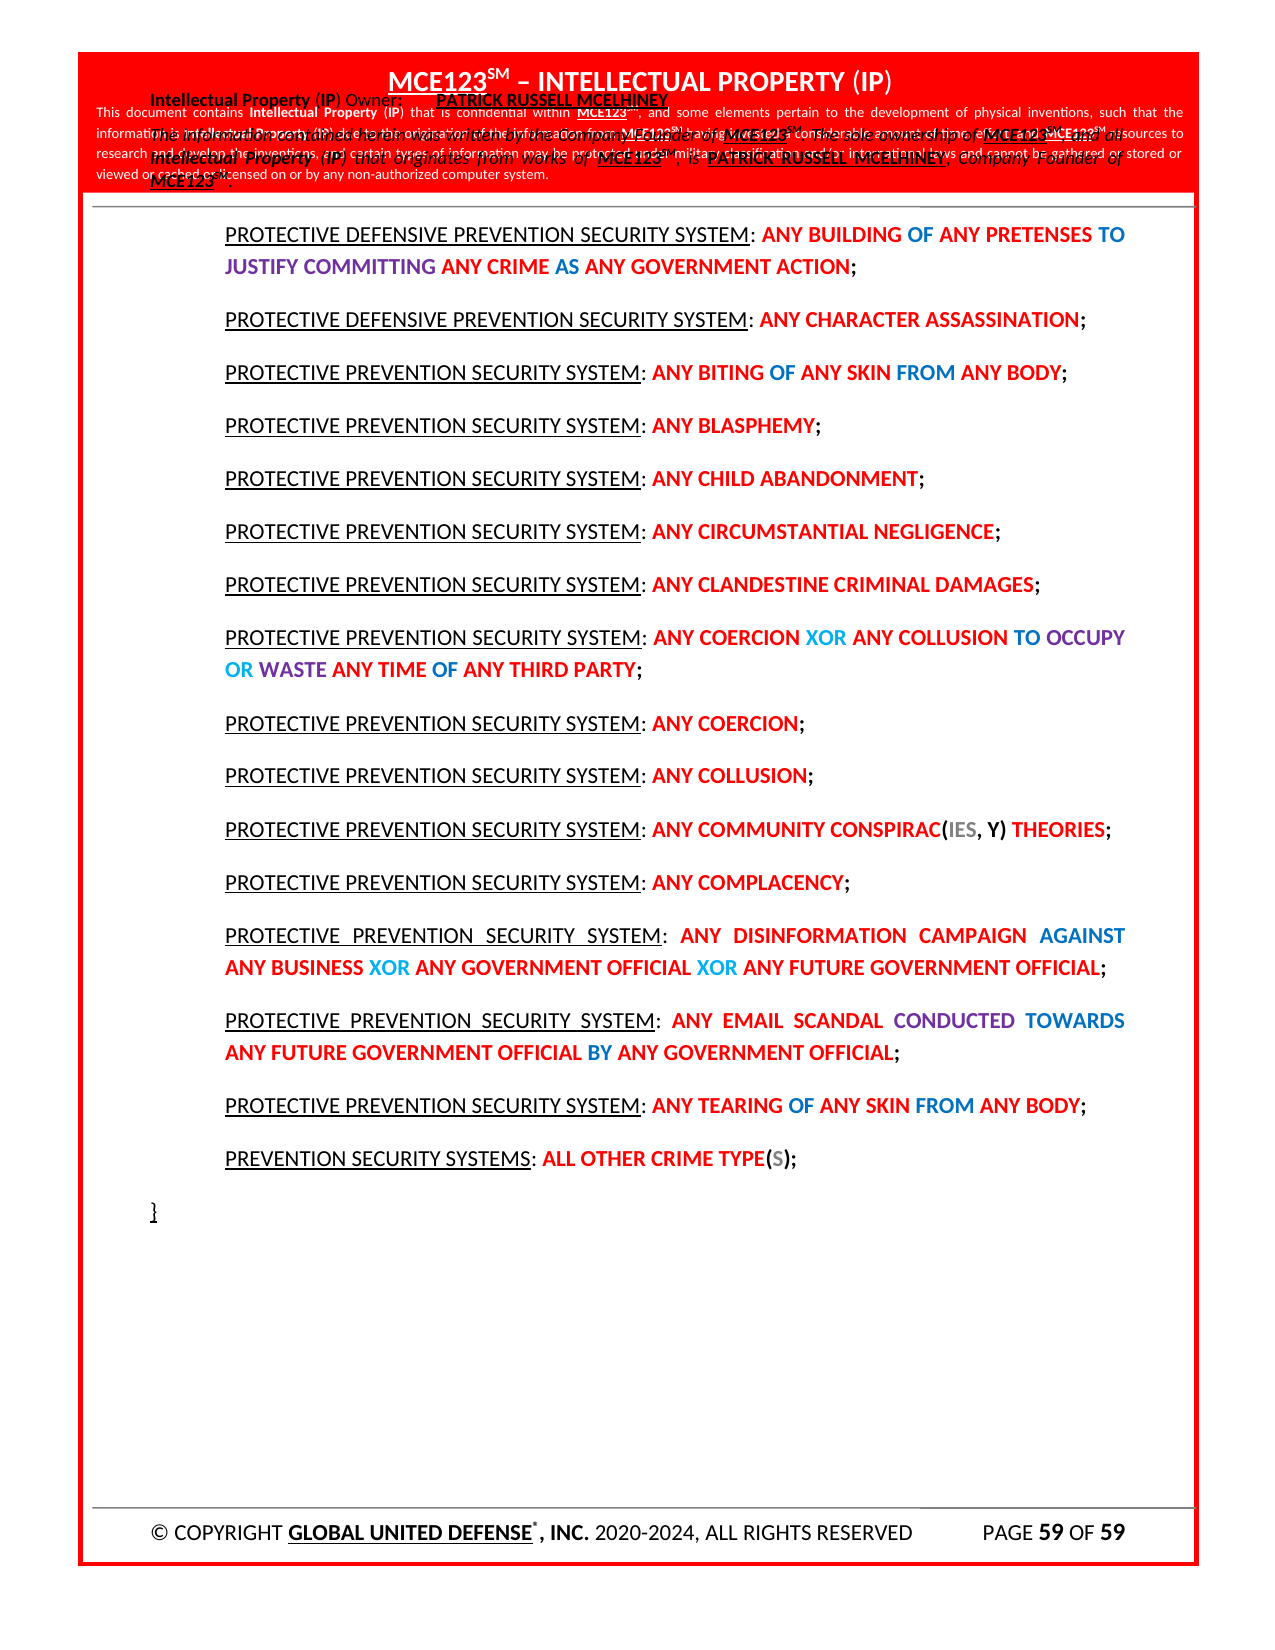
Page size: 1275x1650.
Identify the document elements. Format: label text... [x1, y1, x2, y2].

text PROTECTIVE PREVENTION SECURITY SYSTEM: ANY COLLUSION; [225, 762, 1125, 790]
text PREVENTION SECURITY SYSTEMS: ALL OTHER CRIME TYPE(S); [187, 1144, 1125, 1172]
text PROTECTIVE PREVENTION SECURITY SYSTEM: ANY CLANDESTINE CRIMINAL DAMAGES; [225, 570, 1125, 598]
text PROTECTIVE PREVENTION SECURITY SYSTEM: ANY BLASPHEMY; [225, 411, 1125, 439]
text PROTECTIVE PREVENTION SECURITY SYSTEM: ANY EMAIL SCANDAL CONDUCTED TOWARDS ANY FUTURE GOVERNMENT OFFICIAL BY ANY GOVERNMENT OFFICIAL; [225, 1006, 1125, 1066]
text PROTECTIVE PREVENTION SECURITY SYSTEM: ANY CHILD ABANDONMENT; [225, 464, 1125, 492]
text } [150, 1197, 1125, 1225]
text PROTECTIVE PREVENTION SECURITY SYSTEM: ANY CIRCUMSTANTIAL NEGLIGENCE; [225, 517, 1125, 545]
text PROTECTIVE DEFENSIVE PREVENTION SECURITY SYSTEM: ANY BUILDING OF ANY PRETENSES TO JUSTIFY COMMITTING ANY CRIME AS ANY GOVERNMENT ACTION; [225, 220, 1125, 280]
text PROTECTIVE PREVENTION SECURITY SYSTEM: ANY COERCION; [225, 709, 1125, 737]
text PROTECTIVE PREVENTION SECURITY SYSTEM: ANY DISINFORMATION CAMPAIGN AGAINST ANY BUSINESS XOR ANY GOVERNMENT OFFICIAL XOR ANY FUTURE GOVERNMENT OFFICIAL; [225, 921, 1125, 981]
text PROTECTIVE PREVENTION SECURITY SYSTEM: ANY COMMUNITY CONSPIRAC(IES, Y) THEORIES; [225, 815, 1125, 843]
text PROTECTIVE PREVENTION SECURITY SYSTEM: ANY COERCION XOR ANY COLLUSION TO OCCUPY OR WASTE ANY TIME OF ANY THIRD PARTY; [225, 623, 1125, 684]
text PROTECTIVE DEFENSIVE PREVENTION SECURITY SYSTEM: ANY CHARACTER ASSASSINATION; [225, 305, 1125, 333]
text PROTECTIVE PREVENTION SECURITY SYSTEM: ANY COMPLACENCY; [225, 868, 1125, 896]
text PROTECTIVE PREVENTION SECURITY SYSTEM: ANY TEARING OF ANY SKIN FROM ANY BODY; [225, 1091, 1125, 1119]
text PROTECTIVE PREVENTION SECURITY SYSTEM: ANY BITING OF ANY SKIN FROM ANY BODY; [225, 358, 1125, 386]
